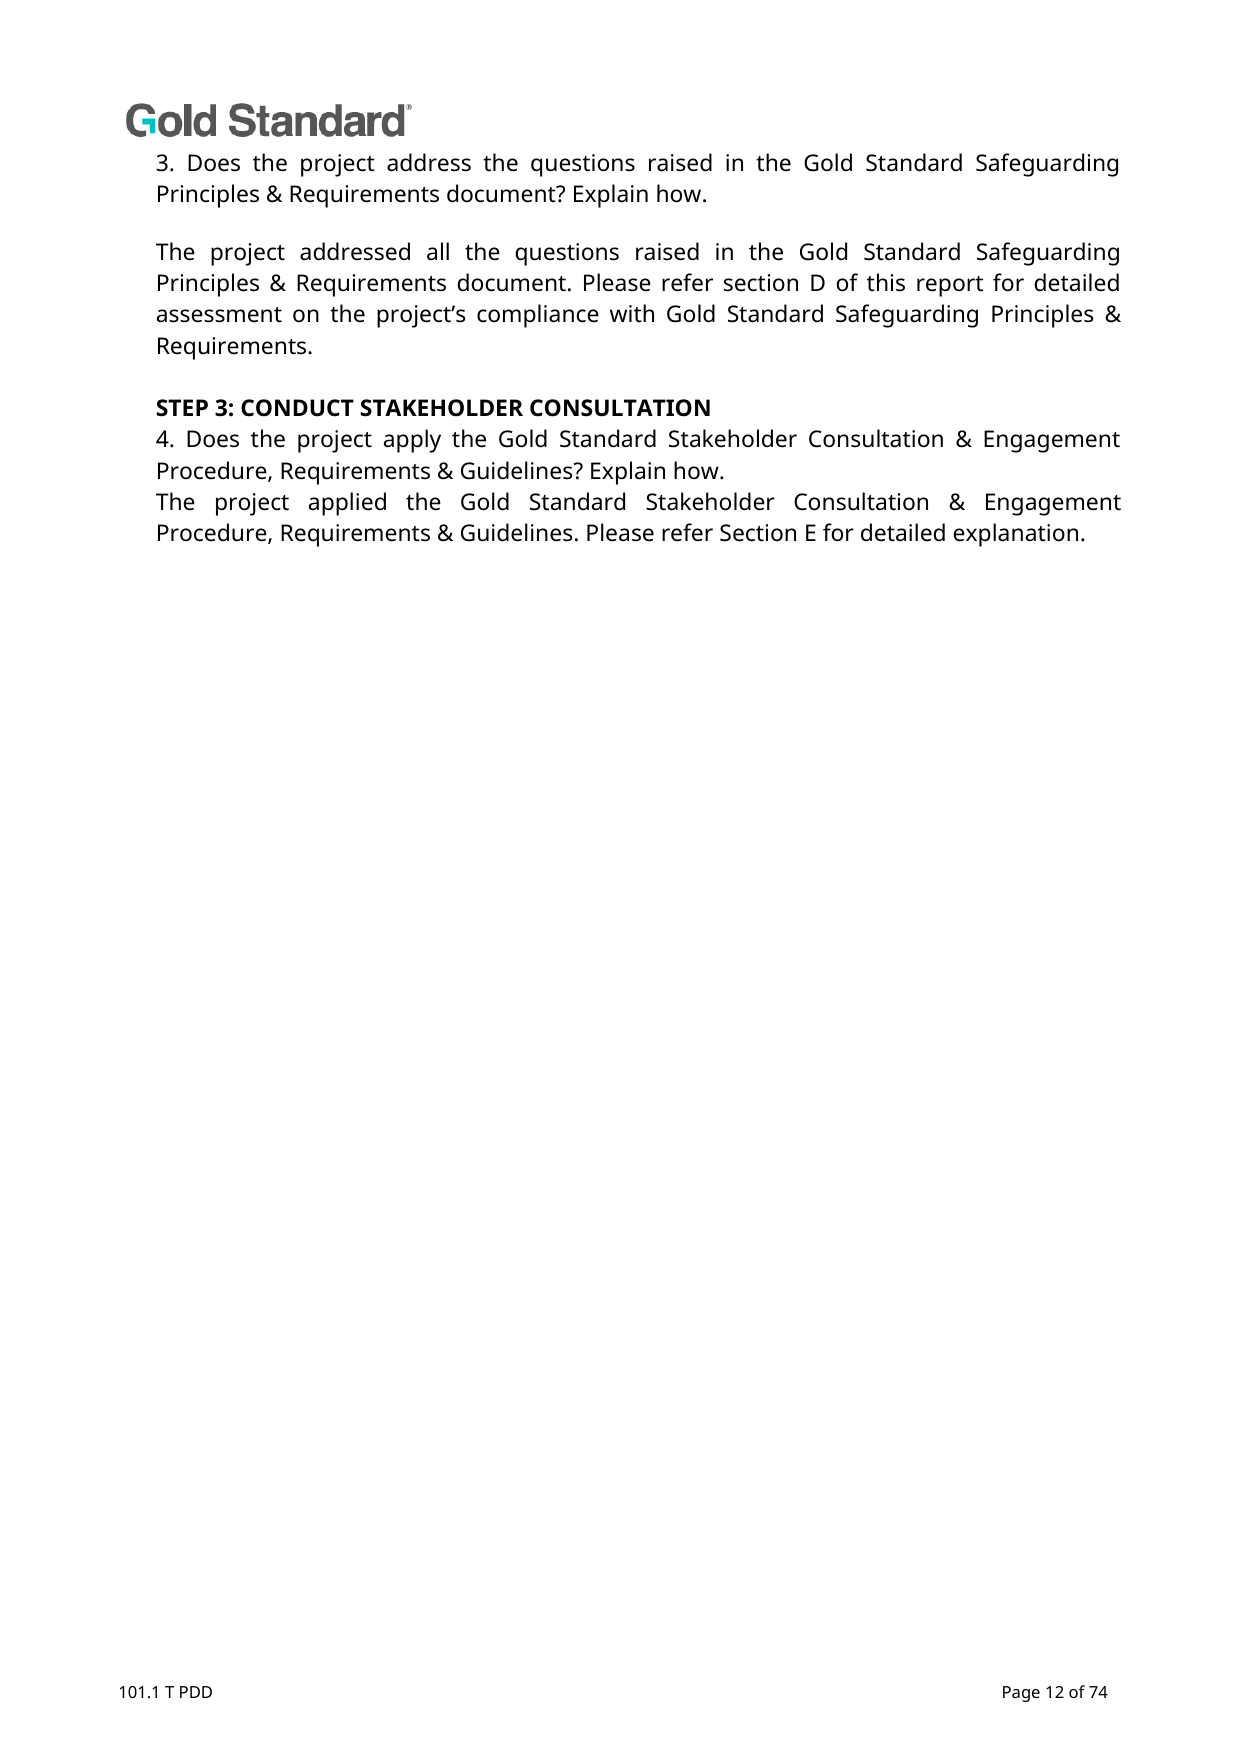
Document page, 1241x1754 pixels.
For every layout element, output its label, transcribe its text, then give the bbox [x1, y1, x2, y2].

text The project applied the Gold Standard Stakeholder Consultation & Engagement Procedure, Requirements & Guidelines. Please refer Section E for detailed explanation. [156, 486, 1122, 548]
text STEP 3: CONDUCT STAKEHOLDER CONSULTATION [156, 392, 1122, 423]
text 4. Does the project apply the Gold Standard Stakeholder Consultation & Engagement Procedure, Requirements & Guidelines? Explain how. [156, 423, 1122, 486]
text 3. Does the project address the questions raised in the Gold Standard Safeguarding Principles & Requirements document? Explain how. [156, 147, 1122, 236]
picture [118, 88, 419, 147]
text The project addressed all the questions raised in the Gold Standard Safeguarding Principles & Requirements document. Please refer section D of this report for detailed assessment on the project’s compliance with Gold Standard Safeguarding Principles & Requirements. [156, 236, 1122, 361]
